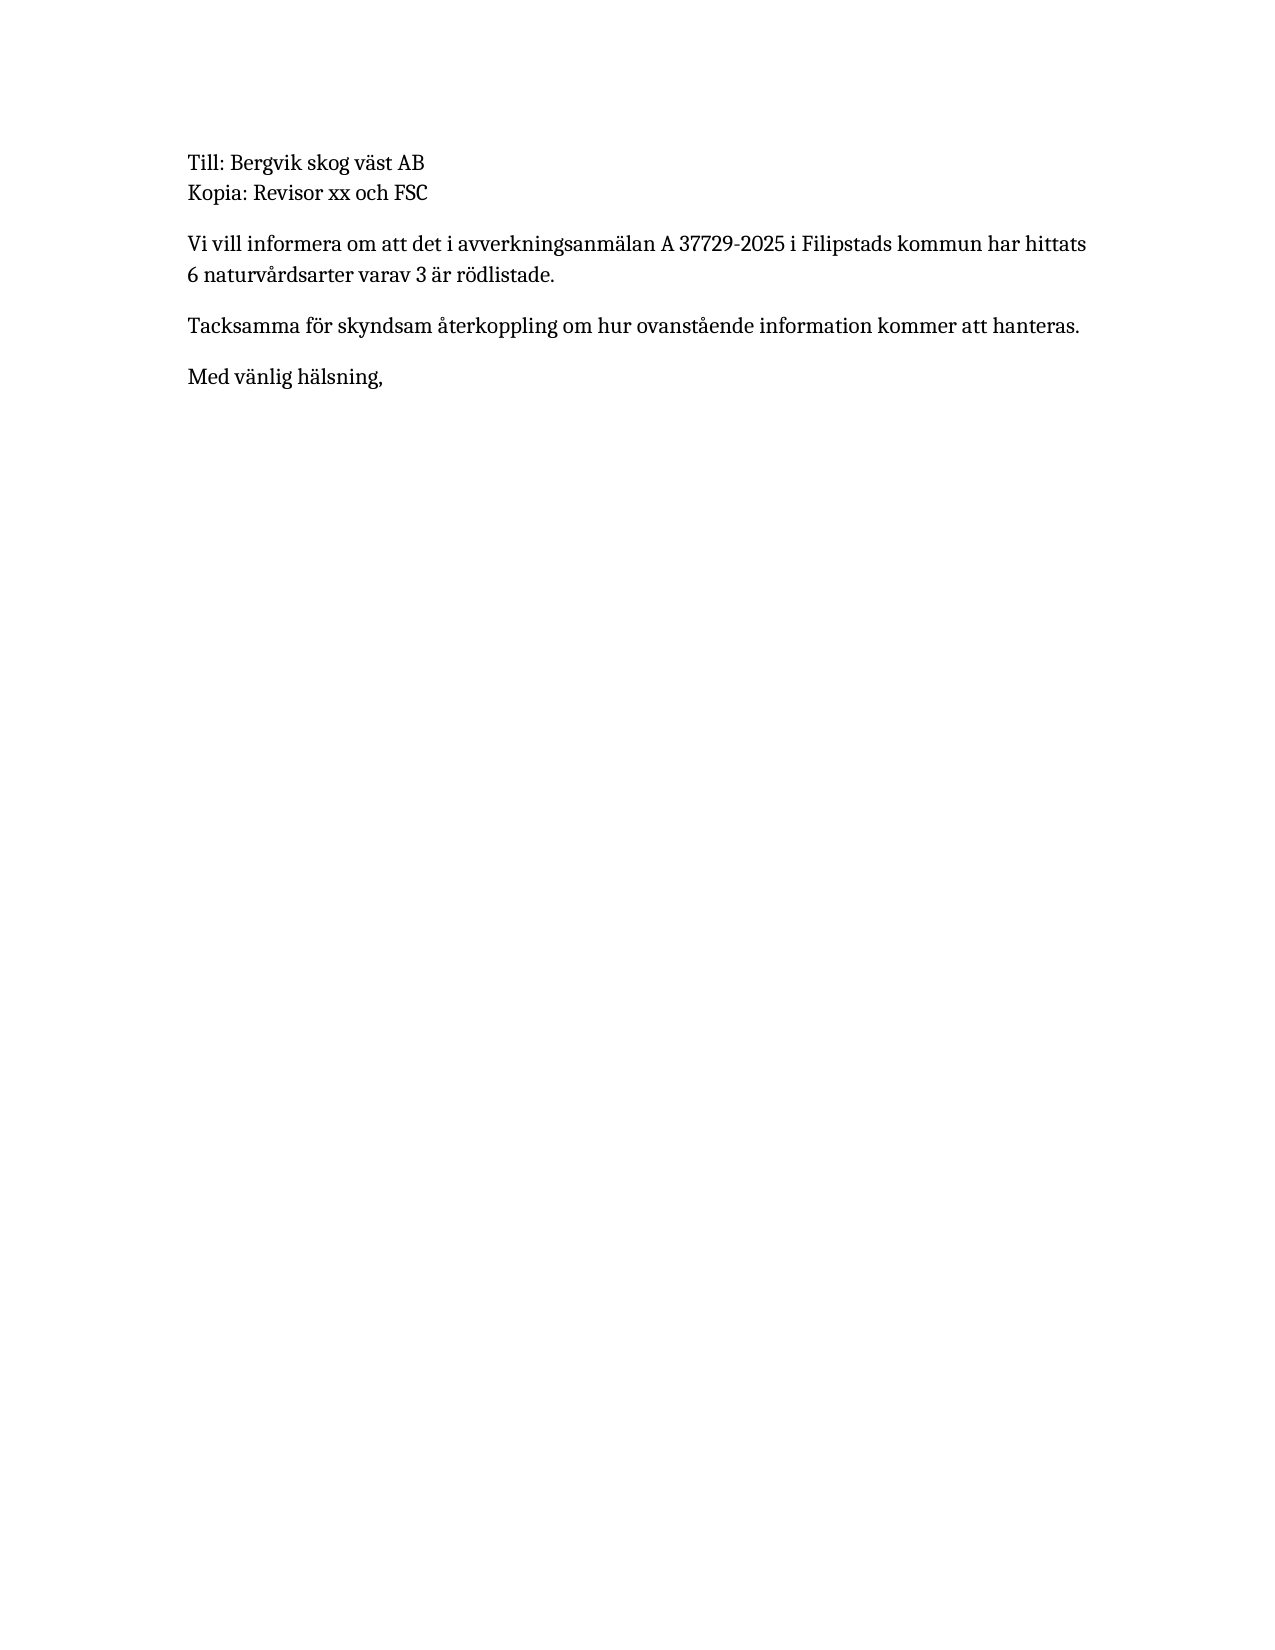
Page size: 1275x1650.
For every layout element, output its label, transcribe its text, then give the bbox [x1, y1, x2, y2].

text Vi vill informera om att det i avverkningsanmälan A 37729-2025 i Filipstads kommun har hittats 6 naturvårdsarter varav 3 är rödlistade. [187, 231, 1087, 288]
text Tacksamma för skyndsam återkoppling om hur ovanstående information kommer att hanteras. [187, 312, 1087, 339]
text Med vänlig hälsning, [187, 363, 1087, 420]
text Till: Bergvik skog väst AB Kopia: Revisor xx och FSC [187, 150, 1087, 207]
